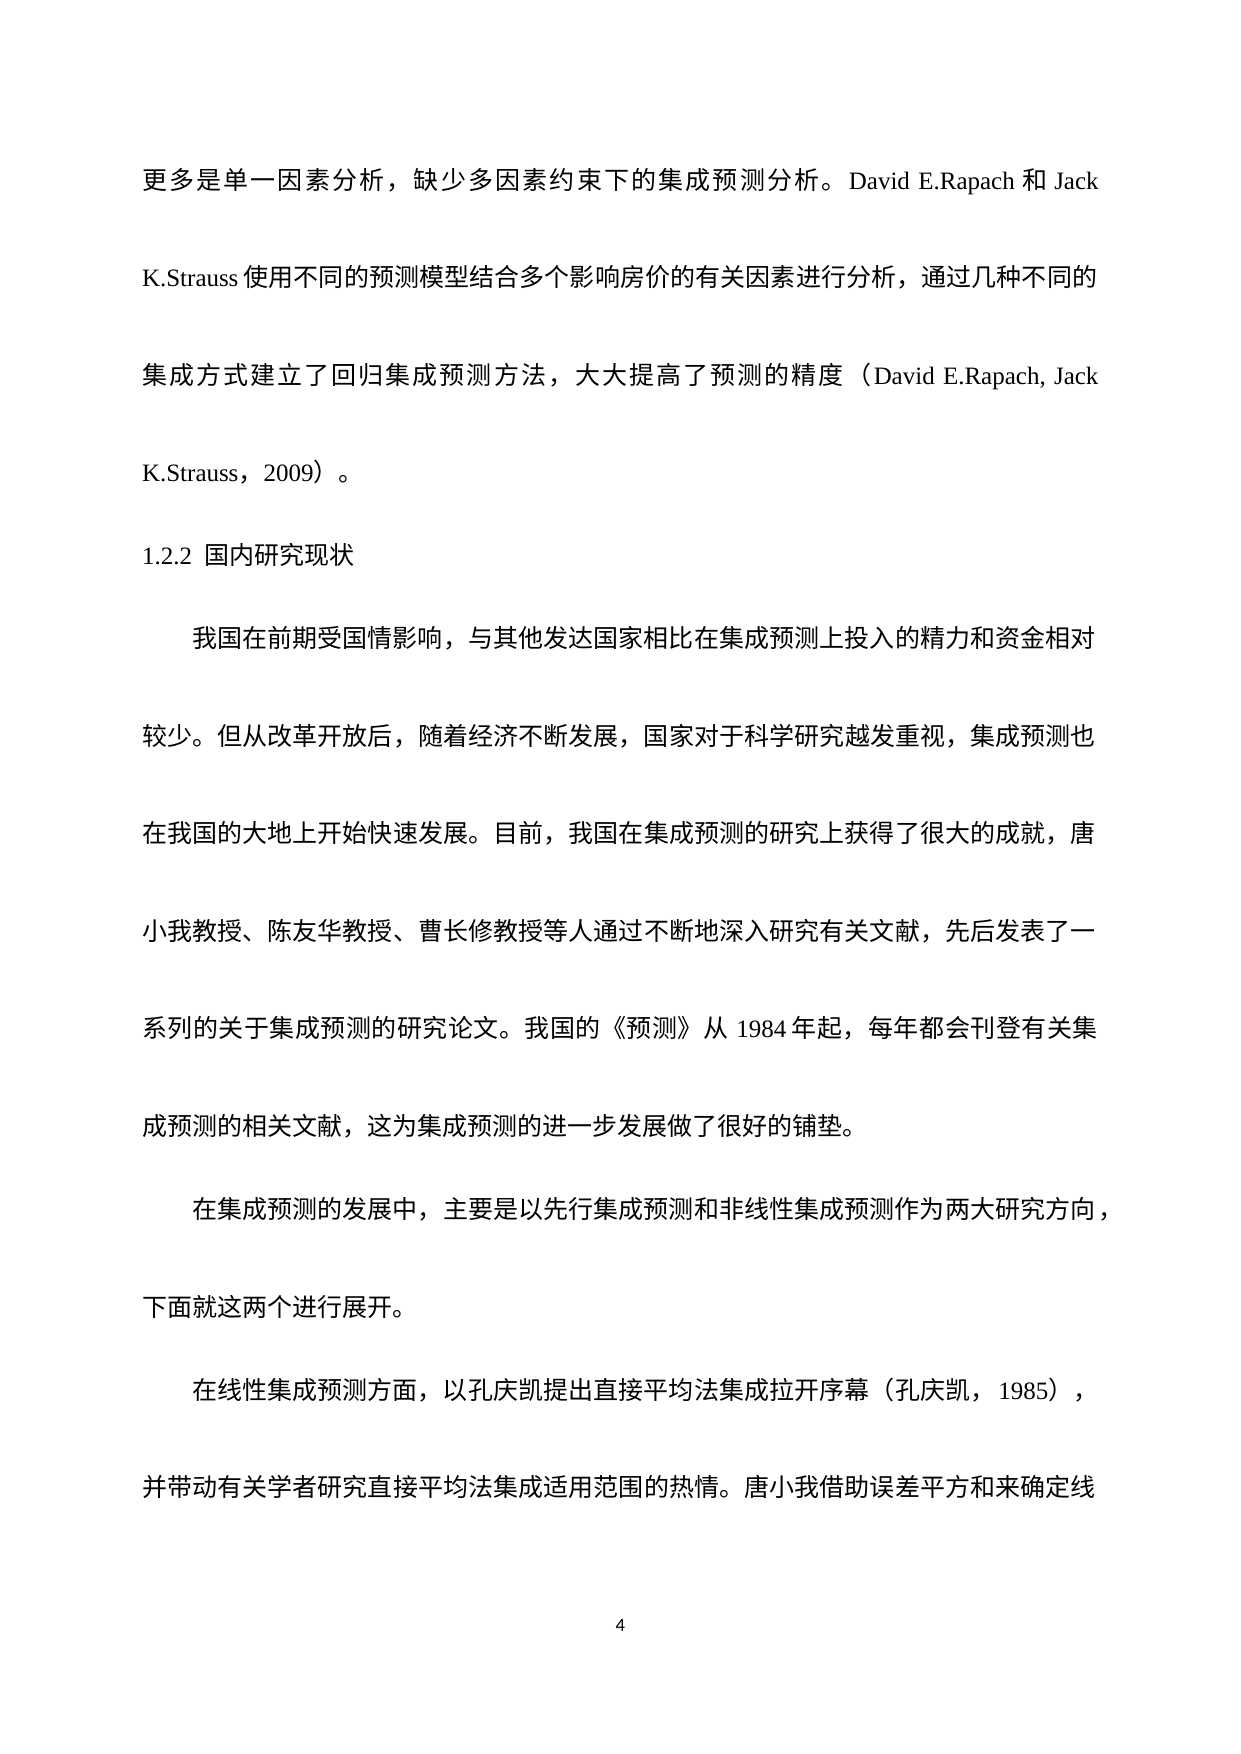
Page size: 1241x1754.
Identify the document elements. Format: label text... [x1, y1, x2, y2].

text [142, 1356, 1098, 1518]
text 在集成预测的发展中，主要是以先行集成预测和非线性集成预测作为两大研究方向，下面就这两个进行展开。 [142, 1175, 1098, 1338]
text 1.2.2 国内研究现状 [142, 521, 1098, 586]
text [142, 146, 1098, 503]
text 我国在前期受国情影响，与其他发达国家相比在集成预测上投入的精力和资金相对较少。但从改革开放后，随着经济不断发展，国家对于科学研究越发重视，集成预测也在我国的大地上开始快速发展。目前，我国在集成预测的研究上获得了很大的成就，唐小我教授、陈友华教授、曹长修教授等人通过不断地深入研究有关文献，先后发表了一系列的关于集成预测的研究论文。我国的《预测》从1984年起，每年都会刊登有关集成预测的相关文献，这为集成预测的进一步发展做了很好的铺垫。 [142, 604, 1098, 1157]
